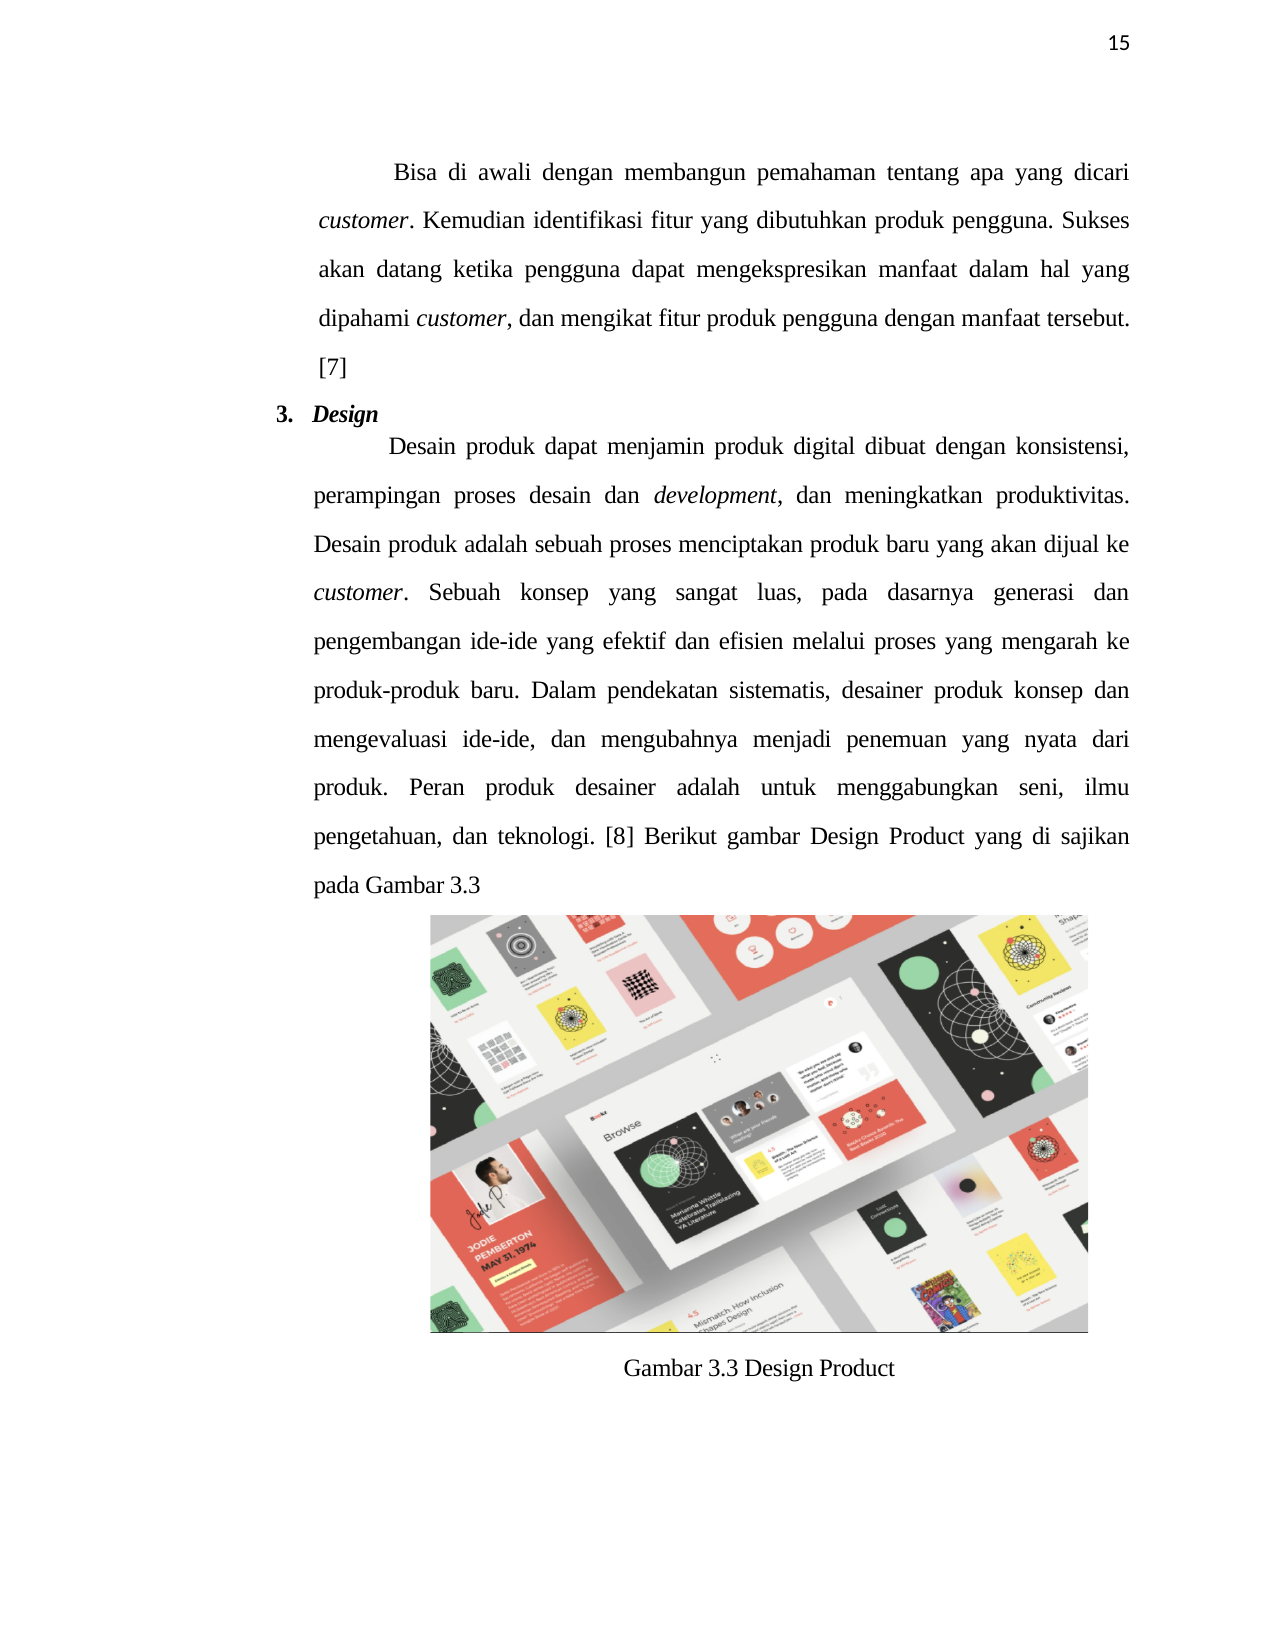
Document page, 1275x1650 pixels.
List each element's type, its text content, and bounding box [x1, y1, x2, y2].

text Desain produk dapat menjamin produk digital dibuat dengan konsistensi, perampingan proses desain dan development, dan meningkatkan produktivitas. Desain produk adalah sebuah proses menciptakan produk baru yang akan dijual ke customer. Sebuah konsep yang sangat luas, pada dasarnya generasi dan pengembangan ide-ide yang efektif dan efisien melalui proses yang mengarah ke produk-produk baru. Dalam pendekatan sistematis, desainer produk konsep dan mengevaluasi ide-ide, dan mengubahnya menjadi penemuan yang nyata dari produk. Peran produk desainer adalah untuk menggabungkan seni, ilmu pengetahuan, dan teknologi. [8] Berikut gambar Design Product yang di sajikan pada Gambar 3.3 [313, 429, 1130, 901]
text 3. Design [276, 397, 1130, 429]
picture [430, 915, 1089, 1333]
text Bisa di awali dengan membangun pemahaman tentang apa yang dicari customer. Kemudian identifikasi fitur yang dibutuhkan produk pengguna. Sukses akan datang ketika pengguna dapat mengekspresikan manfaat dalam hal yang dipahami customer, dan mengikat fitur produk pengguna dengan manfaat tersebut. [7] [318, 155, 1130, 382]
text Gambar 3.3 Design Product [313, 1351, 1130, 1384]
